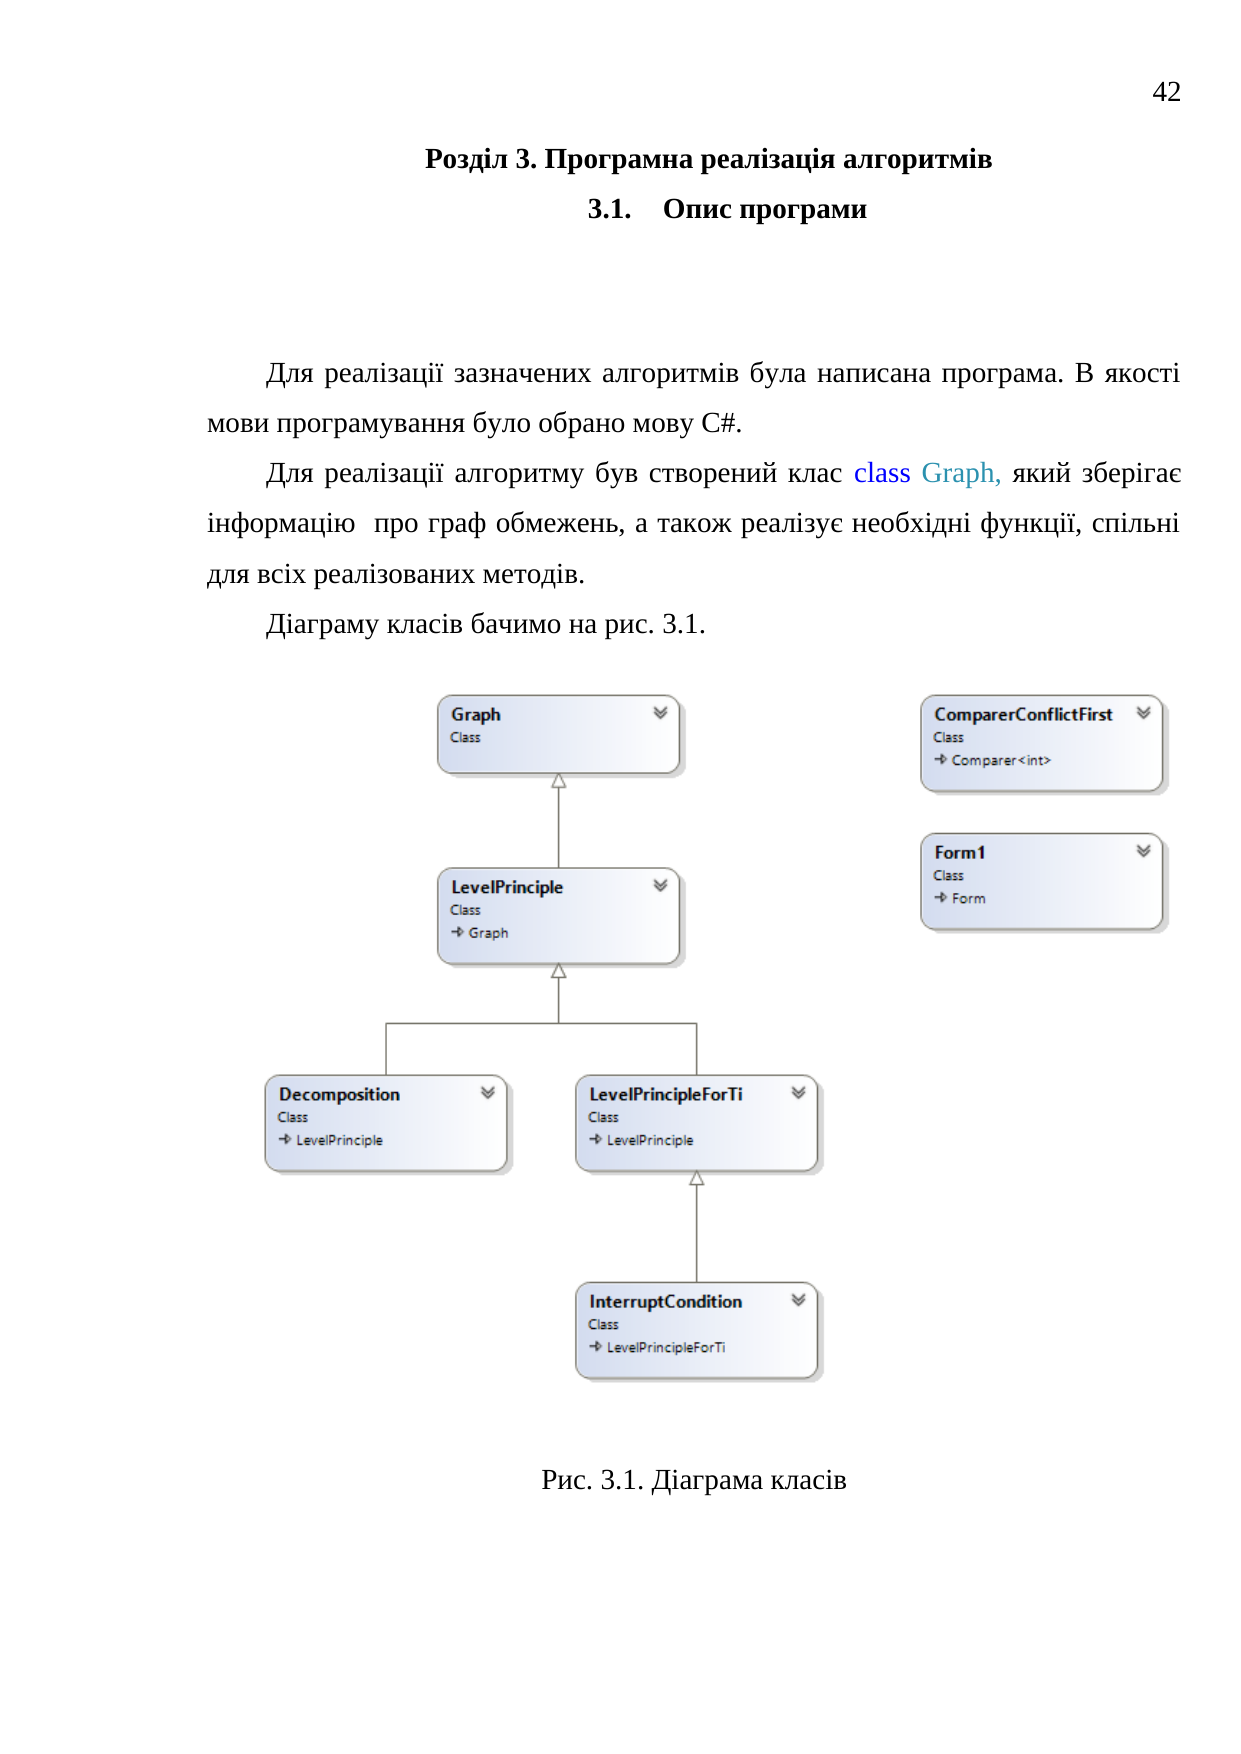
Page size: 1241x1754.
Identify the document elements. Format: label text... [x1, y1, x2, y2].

text Для реалізації алгоритму був створений клас class Graph, який зберігає інформацію про граф обмежень, а також реалізує необхідні функції, спільні для всіх реалізованих методів. [207, 455, 1181, 589]
text Для реалізації зазначених алгоритмів була написана програма. В якості мови програмування було обрано мову C#. [207, 355, 1181, 438]
subtitle Розділ 3. Програмна реалізація алгоритмів [207, 141, 1181, 174]
picture [236, 656, 1211, 1446]
subtitle Опис програми [274, 191, 1181, 225]
text Рис. 3.1. Діаграма класів [207, 1462, 1181, 1496]
text Діаграму класів бачимо на рис. 3.1. [207, 606, 1181, 640]
